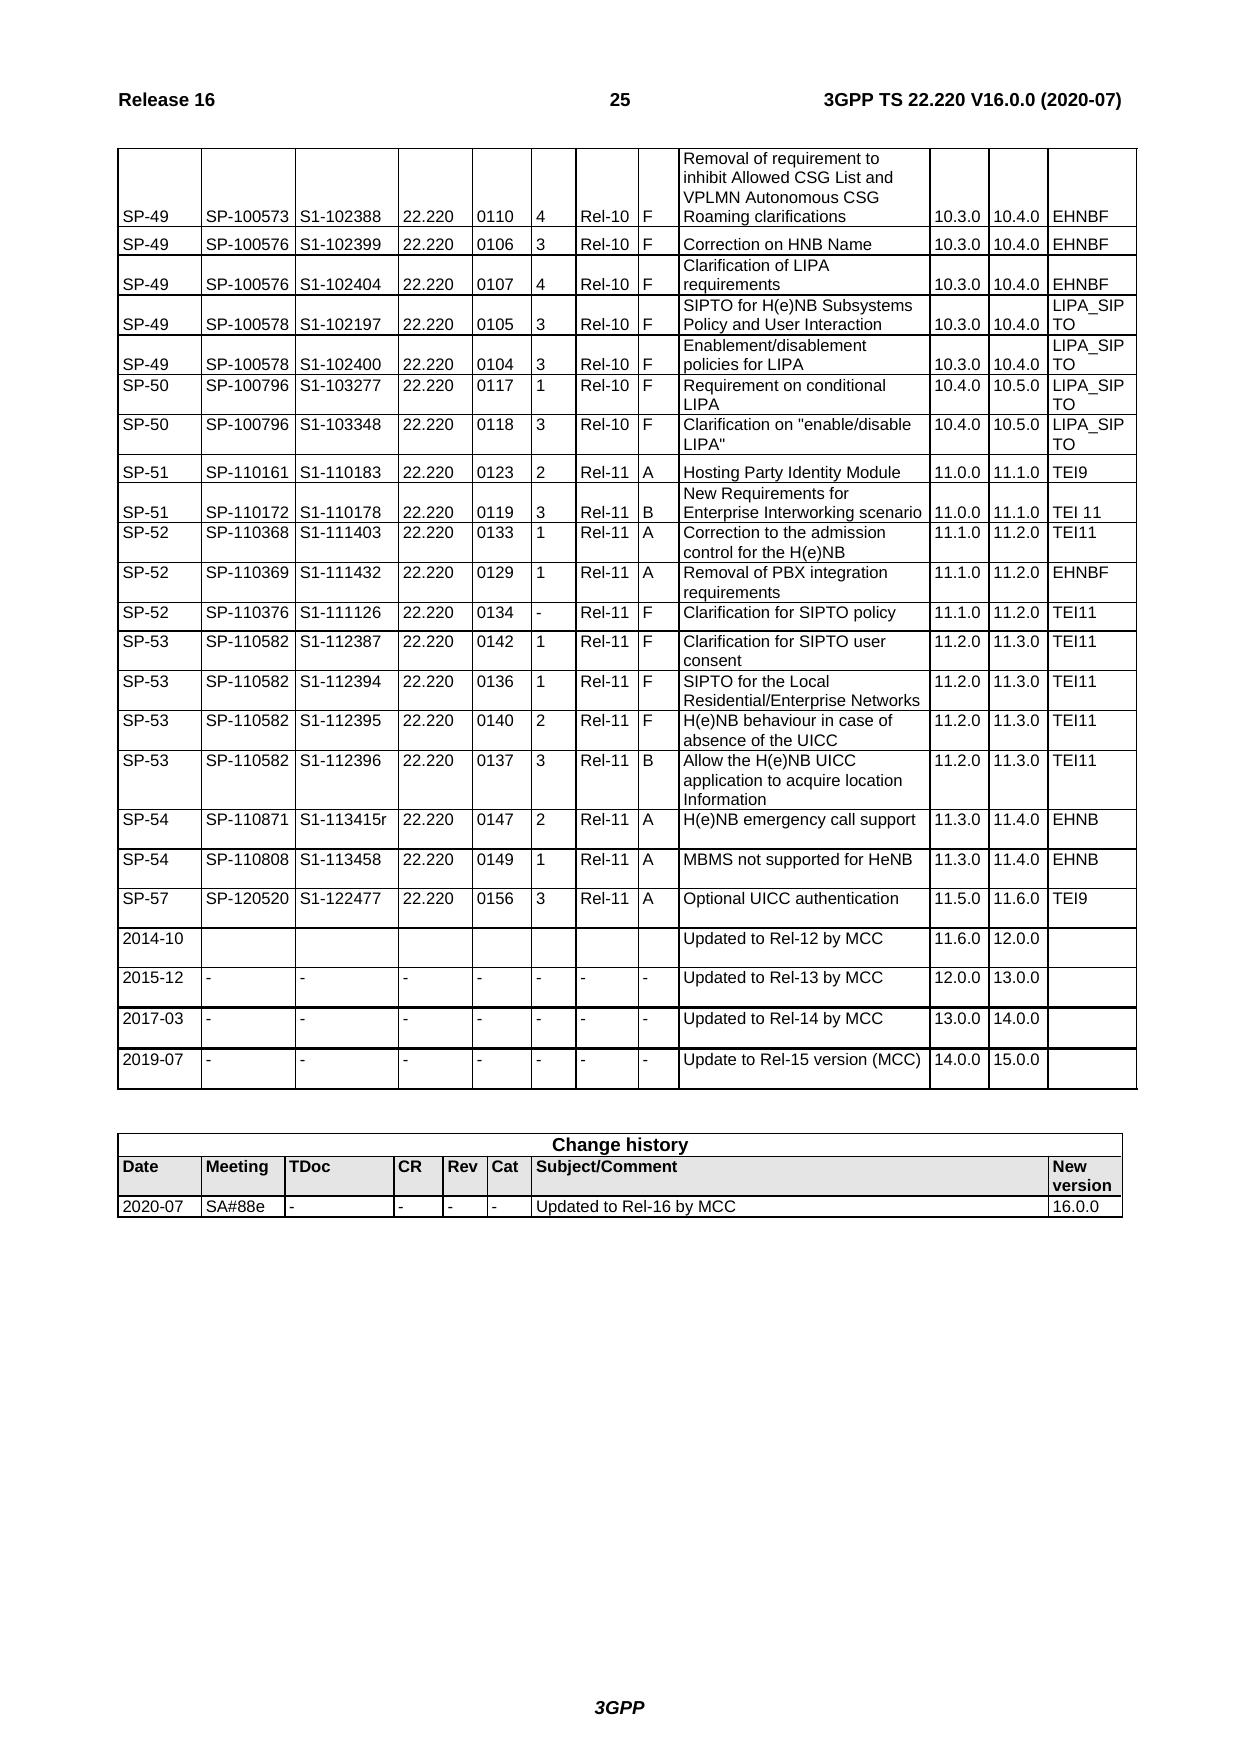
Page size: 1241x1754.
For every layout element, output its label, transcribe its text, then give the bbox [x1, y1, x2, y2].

table_cell 0110 [473, 149, 531, 226]
table_cell EHNBF [1049, 227, 1136, 254]
table_cell TEI9 [1049, 889, 1136, 927]
table_cell S1-112396 [296, 751, 398, 809]
table_cell 11.0.0 [931, 455, 988, 482]
table_cell TEI11 [1049, 751, 1136, 809]
table_cell Clarification for SIPTO policy [680, 603, 929, 630]
table_cell 1 [532, 375, 575, 414]
table_cell - [532, 1050, 575, 1088]
table_cell 11.2.0 [931, 751, 988, 809]
table_cell [577, 929, 638, 967]
table_cell S1-122477 [296, 889, 398, 927]
table_cell H(e)NB behaviour in case of absence of the UICC [680, 711, 929, 749]
table_cell [1049, 1050, 1136, 1088]
table_cell 12.0.0 [931, 968, 988, 1006]
table_cell LIPA_SIPTO [1049, 415, 1136, 453]
table_cell SP-110376 [202, 603, 295, 630]
table_cell 11.3.0 [931, 850, 988, 888]
table_cell New Requirements for Enterprise Interworking scenario [680, 483, 929, 522]
table_cell 2020-07 [119, 1197, 201, 1216]
table_cell 11.3.0 [990, 711, 1047, 749]
table_cell 22.220 [399, 256, 472, 294]
table_cell Rel-10 [577, 227, 638, 254]
table_cell 22.220 [399, 563, 472, 602]
table_cell 22.220 [399, 523, 472, 562]
table_cell 0104 [473, 336, 531, 374]
table_cell Clarification for SIPTO user consent [680, 632, 929, 670]
table_cell TEI11 [1049, 603, 1136, 630]
table_cell S1-102404 [296, 256, 398, 294]
table_cell TEI11 [1049, 523, 1136, 562]
table_cell F [639, 711, 678, 749]
table_cell - [577, 968, 638, 1006]
table_cell 11.1.0 [990, 455, 1047, 482]
table_cell [1049, 968, 1136, 1006]
table_cell 10.3.0 [931, 227, 988, 254]
table_cell - [286, 1197, 393, 1216]
table_cell F [639, 336, 678, 374]
table_cell 22.220 [399, 671, 472, 710]
table_cell MBMS not supported for HeNB [680, 850, 929, 888]
table_cell 1 [532, 850, 575, 888]
table_cell 22.220 [399, 483, 472, 522]
table_cell EHNBF [1049, 256, 1136, 294]
table_cell Rel-10 [577, 149, 638, 226]
table_cell 11.3.0 [990, 751, 1047, 809]
table_cell SP-110582 [202, 751, 295, 809]
table_cell 11.5.0 [931, 889, 988, 927]
table_cell 0118 [473, 415, 531, 453]
table_cell S1-113415r [296, 810, 398, 848]
table_cell 11.1.0 [990, 483, 1047, 522]
table_cell SP-53 [119, 632, 201, 670]
table_cell A [639, 810, 678, 848]
table_cell 10.3.0 [931, 256, 988, 294]
table_cell 22.220 [399, 336, 472, 374]
table_cell - [473, 1009, 531, 1047]
table_cell SP-100576 [202, 227, 295, 254]
table_cell 22.220 [399, 415, 472, 453]
table_cell 0134 [473, 603, 531, 630]
table_cell S1-103277 [296, 375, 398, 414]
table_cell Clarification on "enable/disable LIPA" [680, 415, 929, 453]
table_cell 1 [532, 632, 575, 670]
table_cell S1-102388 [296, 149, 398, 226]
table_cell - [202, 1009, 295, 1047]
table_cell 4 [532, 149, 575, 226]
table_cell S1-102400 [296, 336, 398, 374]
table_cell TEI11 [1049, 711, 1136, 749]
table_cell SP-100573 [202, 149, 295, 226]
table_cell 0149 [473, 850, 531, 888]
table_cell 22.220 [399, 227, 472, 254]
table_cell SP-110161 [202, 455, 295, 482]
table_cell SP-53 [119, 711, 201, 749]
table_cell 0107 [473, 256, 531, 294]
table_cell F [639, 415, 678, 453]
table_cell SA#88e [202, 1197, 284, 1216]
table_cell SP-110369 [202, 563, 295, 602]
table_cell Correction to the admission control for the H(e)NB [680, 523, 929, 562]
table_cell Rel-11 [577, 711, 638, 749]
table_cell 2017-03 [119, 1009, 201, 1047]
table_header Change history [119, 1134, 1122, 1156]
table_cell 11.1.0 [931, 603, 988, 630]
table_cell SP-51 [119, 455, 201, 482]
table_cell 0137 [473, 751, 531, 809]
table_cell A [639, 523, 678, 562]
table_cell LIPA_SIPTO [1049, 375, 1136, 414]
table_cell Enablement/disablement policies for LIPA [680, 336, 929, 374]
table_cell Rel-11 [577, 523, 638, 562]
table_cell 0136 [473, 671, 531, 710]
table_cell EHNB [1049, 850, 1136, 888]
table_cell - [399, 1009, 472, 1047]
table_cell SP-100796 [202, 375, 295, 414]
table_cell S1-110178 [296, 483, 398, 522]
table_cell SIPTO for H(e)NB Subsystems Policy and User Interaction [680, 296, 929, 334]
table_cell S1-112395 [296, 711, 398, 749]
table_cell B [639, 483, 678, 522]
table_cell 10.3.0 [931, 149, 988, 226]
table_cell 10.4.0 [931, 375, 988, 414]
table_cell 14.0.0 [931, 1050, 988, 1088]
table_cell 0105 [473, 296, 531, 334]
table_cell 2015-12 [119, 968, 201, 1006]
table_cell - [202, 968, 295, 1006]
table_cell F [639, 671, 678, 710]
table_cell 22.220 [399, 455, 472, 482]
table_cell 3 [532, 296, 575, 334]
table_cell - [532, 1009, 575, 1047]
table_cell 0142 [473, 632, 531, 670]
table_cell S1-112394 [296, 671, 398, 710]
table_cell S1-111126 [296, 603, 398, 630]
table_cell SP-49 [119, 336, 201, 374]
table_cell Rel-10 [577, 296, 638, 334]
table_cell 11.4.0 [990, 850, 1047, 888]
table_cell Rel-11 [577, 632, 638, 670]
table_cell LIPA_SIPTO [1049, 296, 1136, 334]
table_cell [1049, 929, 1136, 967]
table_cell 11.1.0 [931, 523, 988, 562]
table_cell 2019-07 [119, 1050, 201, 1088]
table_cell 10.4.0 [931, 415, 988, 453]
table_cell 13.0.0 [931, 1009, 988, 1047]
table_cell 0147 [473, 810, 531, 848]
table_cell Rev [444, 1157, 487, 1195]
table_cell TEI 11 [1049, 483, 1136, 522]
table_cell SIPTO for the Local Residential/Enterprise Networks [680, 671, 929, 710]
table_cell 22.220 [399, 296, 472, 334]
table_cell Rel-10 [577, 375, 638, 414]
table_cell 2 [532, 711, 575, 749]
table_cell 3 [532, 751, 575, 809]
table_cell - [532, 968, 575, 1006]
table_cell Rel-11 [577, 751, 638, 809]
table_cell 2 [532, 810, 575, 848]
table_cell S1-103348 [296, 415, 398, 453]
table_cell 22.220 [399, 810, 472, 848]
table_cell 11.2.0 [990, 523, 1047, 562]
table_cell [399, 929, 472, 967]
table_cell 22.220 [399, 850, 472, 888]
table_cell 10.4.0 [990, 149, 1047, 226]
table_cell 12.0.0 [990, 929, 1047, 967]
table_cell F [639, 149, 678, 226]
table_cell 10.3.0 [931, 336, 988, 374]
table_cell TEI9 [1049, 455, 1136, 482]
table_cell Hosting Party Identity Module [680, 455, 929, 482]
table_cell 10.4.0 [990, 256, 1047, 294]
table_cell SP-110582 [202, 711, 295, 749]
table_cell [639, 929, 678, 967]
table_cell 3 [532, 889, 575, 927]
table_cell SP-110582 [202, 671, 295, 710]
table_cell 22.220 [399, 603, 472, 630]
table_cell Updated to Rel-13 by MCC [680, 968, 929, 1006]
table_cell S1-102399 [296, 227, 398, 254]
table_cell 22.220 [399, 889, 472, 927]
table_cell S1-102197 [296, 296, 398, 334]
table_cell SP-100578 [202, 296, 295, 334]
table_cell B [639, 751, 678, 809]
table_cell A [639, 563, 678, 602]
table_cell SP-54 [119, 850, 201, 888]
table_cell 0106 [473, 227, 531, 254]
table_cell Rel-10 [577, 336, 638, 374]
table_cell Rel-11 [577, 810, 638, 848]
table_cell [1049, 1009, 1136, 1047]
table_cell 2 [532, 455, 575, 482]
table_cell 3 [532, 483, 575, 522]
table_cell SP-50 [119, 375, 201, 414]
table_cell SP-49 [119, 149, 201, 226]
table_cell F [639, 632, 678, 670]
table_cell - [296, 1050, 398, 1088]
table_cell - [577, 1050, 638, 1088]
table_cell SP-57 [119, 889, 201, 927]
table_cell 0140 [473, 711, 531, 749]
table_cell F [639, 603, 678, 630]
table_cell S1-112387 [296, 632, 398, 670]
table_cell Update to Rel-15 version (MCC) [680, 1050, 929, 1088]
table_cell 1 [532, 523, 575, 562]
table_cell 22.220 [399, 632, 472, 670]
table_cell 4 [532, 256, 575, 294]
table_cell 0133 [473, 523, 531, 562]
table_cell Removal of requirement to inhibit Allowed CSG List and VPLMN Autonomous CSG Roaming clarifications [680, 149, 929, 226]
table_cell 0123 [473, 455, 531, 482]
table_cell LIPA_SIPTO [1049, 336, 1136, 374]
table_cell Rel-11 [577, 850, 638, 888]
table_cell S1-113458 [296, 850, 398, 888]
table_cell Clarification of LIPA requirements [680, 256, 929, 294]
table_cell EHNB [1049, 810, 1136, 848]
table_cell SP-52 [119, 563, 201, 602]
table_cell SP-100576 [202, 256, 295, 294]
table_cell Correction on HNB Name [680, 227, 929, 254]
table_cell - [473, 968, 531, 1006]
table_cell F [639, 256, 678, 294]
table_cell 3 [532, 415, 575, 453]
table_cell 15.0.0 [990, 1050, 1047, 1088]
table_cell 11.2.0 [990, 563, 1047, 602]
table_cell 11.4.0 [990, 810, 1047, 848]
table_cell 2014-10 [119, 929, 201, 967]
table_cell Rel-11 [577, 603, 638, 630]
table_cell - [399, 1050, 472, 1088]
table_cell SP-53 [119, 751, 201, 809]
table_cell F [639, 375, 678, 414]
table_cell 11.3.0 [990, 632, 1047, 670]
table_cell TEI11 [1049, 632, 1136, 670]
table_cell 22.220 [399, 375, 472, 414]
table_cell 1 [532, 563, 575, 602]
table_cell Rel-11 [577, 455, 638, 482]
table_cell S1-111432 [296, 563, 398, 602]
table_cell Optional UICC authentication [680, 889, 929, 927]
table_cell SP-54 [119, 810, 201, 848]
table_cell - [296, 968, 398, 1006]
table_cell - [202, 1050, 295, 1088]
table_cell SP-52 [119, 603, 201, 630]
table_cell 11.3.0 [990, 671, 1047, 710]
table_cell Allow the H(e)NB UICC application to acquire location Information [680, 751, 929, 809]
table_cell Rel-10 [577, 256, 638, 294]
table_cell 0129 [473, 563, 531, 602]
table_cell S1-111403 [296, 523, 398, 562]
table_cell SP-100578 [202, 336, 295, 374]
table_cell SP-120520 [202, 889, 295, 927]
table_cell 11.2.0 [931, 711, 988, 749]
table_cell SP-110172 [202, 483, 295, 522]
table_cell CR [395, 1157, 442, 1195]
table_cell SP-53 [119, 671, 201, 710]
table_cell 0156 [473, 889, 531, 927]
table_cell Updated to Rel-16 by MCC [532, 1197, 1048, 1216]
table_cell 3 [532, 336, 575, 374]
table_cell 10.5.0 [990, 375, 1047, 414]
table_cell SP-49 [119, 256, 201, 294]
table_cell 1 [532, 671, 575, 710]
table_cell - [532, 603, 575, 630]
table_cell - [444, 1197, 487, 1216]
table_cell 11.2.0 [931, 632, 988, 670]
table_cell Subject/Comment [532, 1157, 1048, 1195]
table_cell 0117 [473, 375, 531, 414]
table_cell 10.5.0 [990, 415, 1047, 453]
table_cell SP-49 [119, 227, 201, 254]
table_cell Rel-11 [577, 671, 638, 710]
table_cell SP-110808 [202, 850, 295, 888]
table_cell S1-110183 [296, 455, 398, 482]
table_cell 13.0.0 [990, 968, 1047, 1006]
table_cell - [577, 1009, 638, 1047]
table_cell SP-110368 [202, 523, 295, 562]
table_cell [296, 929, 398, 967]
table_cell 11.2.0 [990, 603, 1047, 630]
table_cell 14.0.0 [990, 1009, 1047, 1047]
table_cell Updated to Rel-14 by MCC [680, 1009, 929, 1047]
table_cell TDoc [286, 1157, 393, 1195]
table_cell SP-100796 [202, 415, 295, 453]
table_cell 0119 [473, 483, 531, 522]
table_cell F [639, 296, 678, 334]
table_cell 11.2.0 [931, 671, 988, 710]
table_cell 22.220 [399, 711, 472, 749]
table_cell 11.6.0 [990, 889, 1047, 927]
table_cell H(e)NB emergency call support [680, 810, 929, 848]
table_cell SP-110582 [202, 632, 295, 670]
table_cell 10.4.0 [990, 296, 1047, 334]
table_cell Rel-10 [577, 415, 638, 453]
table_cell - [399, 968, 472, 1006]
table_cell 10.3.0 [931, 296, 988, 334]
table_cell 11.1.0 [931, 563, 988, 602]
table_cell SP-110871 [202, 810, 295, 848]
table_cell SP-50 [119, 415, 201, 453]
table_cell Meeting [202, 1157, 284, 1195]
table_cell 11.0.0 [931, 483, 988, 522]
table_cell EHNBF [1049, 149, 1136, 226]
table_cell Rel-11 [577, 889, 638, 927]
table_cell 11.3.0 [931, 810, 988, 848]
table_cell [532, 929, 575, 967]
table_cell EHNBF [1049, 563, 1136, 602]
table_cell 11.6.0 [931, 929, 988, 967]
table_cell Rel-11 [577, 483, 638, 522]
table_cell 22.220 [399, 149, 472, 226]
table_cell Removal of PBX integration requirements [680, 563, 929, 602]
table_cell TEI11 [1049, 671, 1136, 710]
table_cell Rel-11 [577, 563, 638, 602]
table_cell - [639, 1050, 678, 1088]
table_cell 3 [532, 227, 575, 254]
table_cell - [488, 1197, 531, 1216]
table_cell A [639, 889, 678, 927]
table_cell 22.220 [399, 751, 472, 809]
table_cell 10.4.0 [990, 336, 1047, 374]
table_cell 16.0.0 [1049, 1195, 1122, 1216]
table_cell A [639, 455, 678, 482]
table_cell Date [119, 1157, 201, 1195]
table_cell SP-52 [119, 523, 201, 562]
table_cell - [473, 1050, 531, 1088]
table_cell 10.4.0 [990, 227, 1047, 254]
table_cell [202, 929, 295, 967]
table_cell [473, 929, 531, 967]
table_cell - [395, 1197, 442, 1216]
table_cell - [639, 1009, 678, 1047]
table_cell F [639, 227, 678, 254]
table_cell Updated to Rel-12 by MCC [680, 929, 929, 967]
table_cell Requirement on conditional LIPA [680, 375, 929, 414]
table_cell Cat [488, 1157, 531, 1195]
table_cell SP-49 [119, 296, 201, 334]
table_cell - [639, 968, 678, 1006]
table_cell A [639, 850, 678, 888]
table_cell SP-51 [119, 483, 201, 522]
table_cell - [296, 1009, 398, 1047]
table_cell New version [1049, 1156, 1122, 1195]
